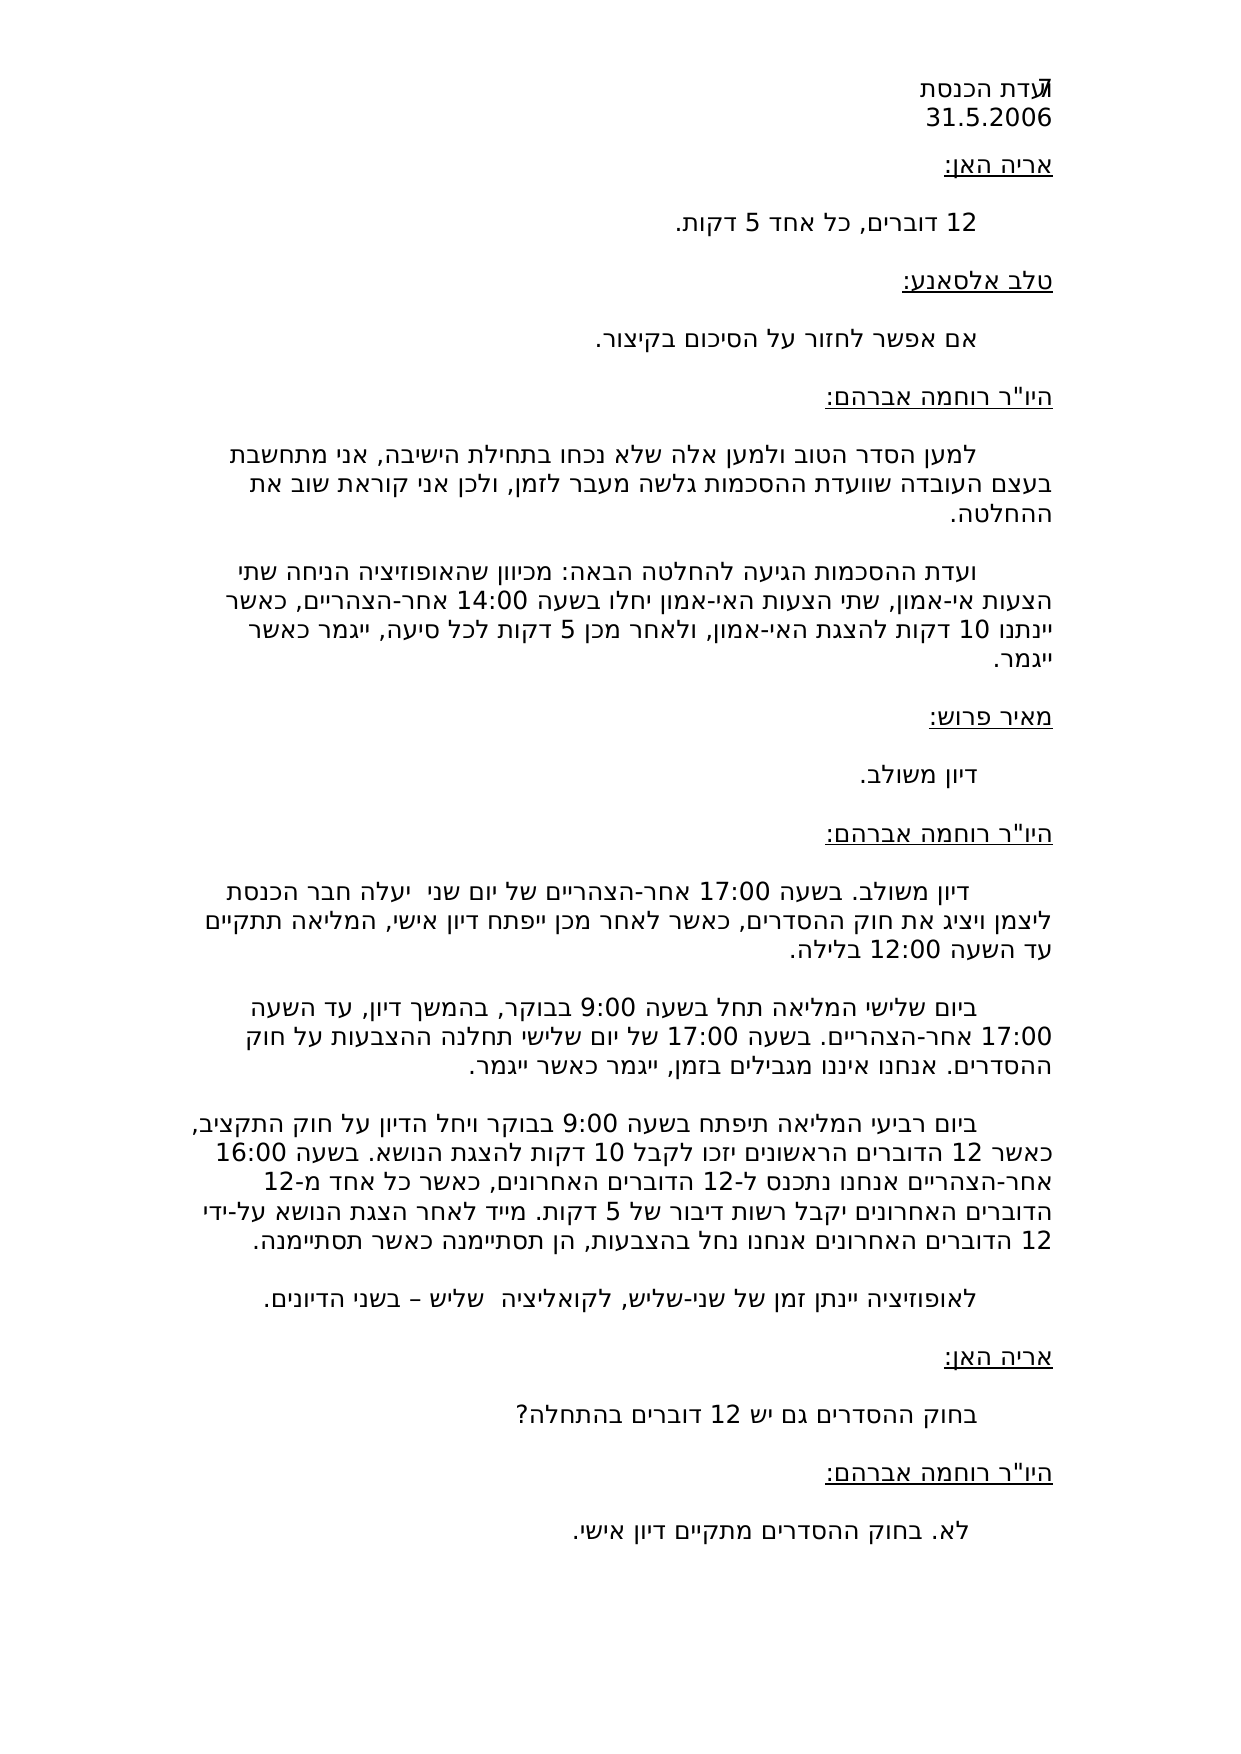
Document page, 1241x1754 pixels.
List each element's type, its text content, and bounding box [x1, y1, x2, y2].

text אם אפשר לחזור על הסיכום בקיצור. [187, 324, 1053, 353]
text דיון משולב. [187, 760, 1053, 789]
text מאיר פרוש: [187, 673, 1053, 732]
text דיון משולב. בשעה 17:00 אחר-הצהריים של יום שני יעלה חבר הכנסת ליצמן ויציג את חוק ההסדרים, כאשר לאחר מכן ייפתח דיון אישי, המליאה תתקיים עד השעה 12:00 בלילה. [187, 877, 1053, 964]
text 12 דוברים, כל אחד 5 דקות. [187, 208, 1053, 237]
text ביום שלישי המליאה תחל בשעה 9:00 בבוקר, בהמשך דיון, עד השעה 17:00 אחר-הצהריים. בשעה 17:00 של יום שלישי תחלנה ההצבעות על חוק ההסדרים. אנחנו איננו מגבילים בזמן, ייגמר כאשר ייגמר. [187, 993, 1053, 1080]
text ביום רביעי המליאה תיפתח בשעה 9:00 בבוקר ויחל הדיון על חוק התקציב, כאשר 12 הדוברים הראשונים יזכו לקבל 10 דקות להצגת הנושא. בשעה 16:00 אחר-הצהריים אנחנו נתכנס ל-12 הדוברים האחרונים, כאשר כל אחד מ-12 הדוברים האחרונים יקבל רשות דיבור של 5 דקות. מייד לאחר הצגת הנושא על-ידי 12 הדוברים האחרונים אנחנו נחל בהצבעות, הן תסתיימנה כאשר תסתיימנה. [187, 1109, 1053, 1255]
text ועדת ההסכמות הגיעה להחלטה הבאה: מכיוון שהאופוזיציה הניחה שתי הצעות אי-אמון, שתי הצעות האי-אמון יחלו בשעה 14:00 אחר-הצהריים, כאשר יינתנו 10 דקות להצגת האי-אמון, ולאחר מכן 5 דקות לכל סיעה, ייגמר כאשר ייגמר. [187, 557, 1053, 673]
text אריה האן: [187, 150, 1053, 179]
text היו"ר רוחמה אברהם: [187, 1429, 1053, 1487]
text בחוק ההסדרים גם יש 12 דוברים בהתחלה? [187, 1400, 1053, 1429]
text לא. בחוק ההסדרים מתקיים דיון אישי. [187, 1516, 1053, 1545]
text היו"ר רוחמה אברהם: [187, 789, 1053, 848]
text לאופוזיציה יינתן זמן של שני-שליש, לקואליציה שליש – בשני הדיונים. [187, 1284, 1053, 1313]
text טלב אלסאנע: [187, 237, 1053, 295]
text למען הסדר הטוב ולמען אלה שלא נכחו בתחילת הישיבה, אני מתחשבת בעצם העובדה שוועדת ההסכמות גלשה מעבר לזמן, ולכן אני קוראת שוב את ההחלטה. [187, 440, 1053, 528]
text היו"ר רוחמה אברהם: [187, 353, 1053, 412]
text אריה האן: [187, 1313, 1053, 1371]
